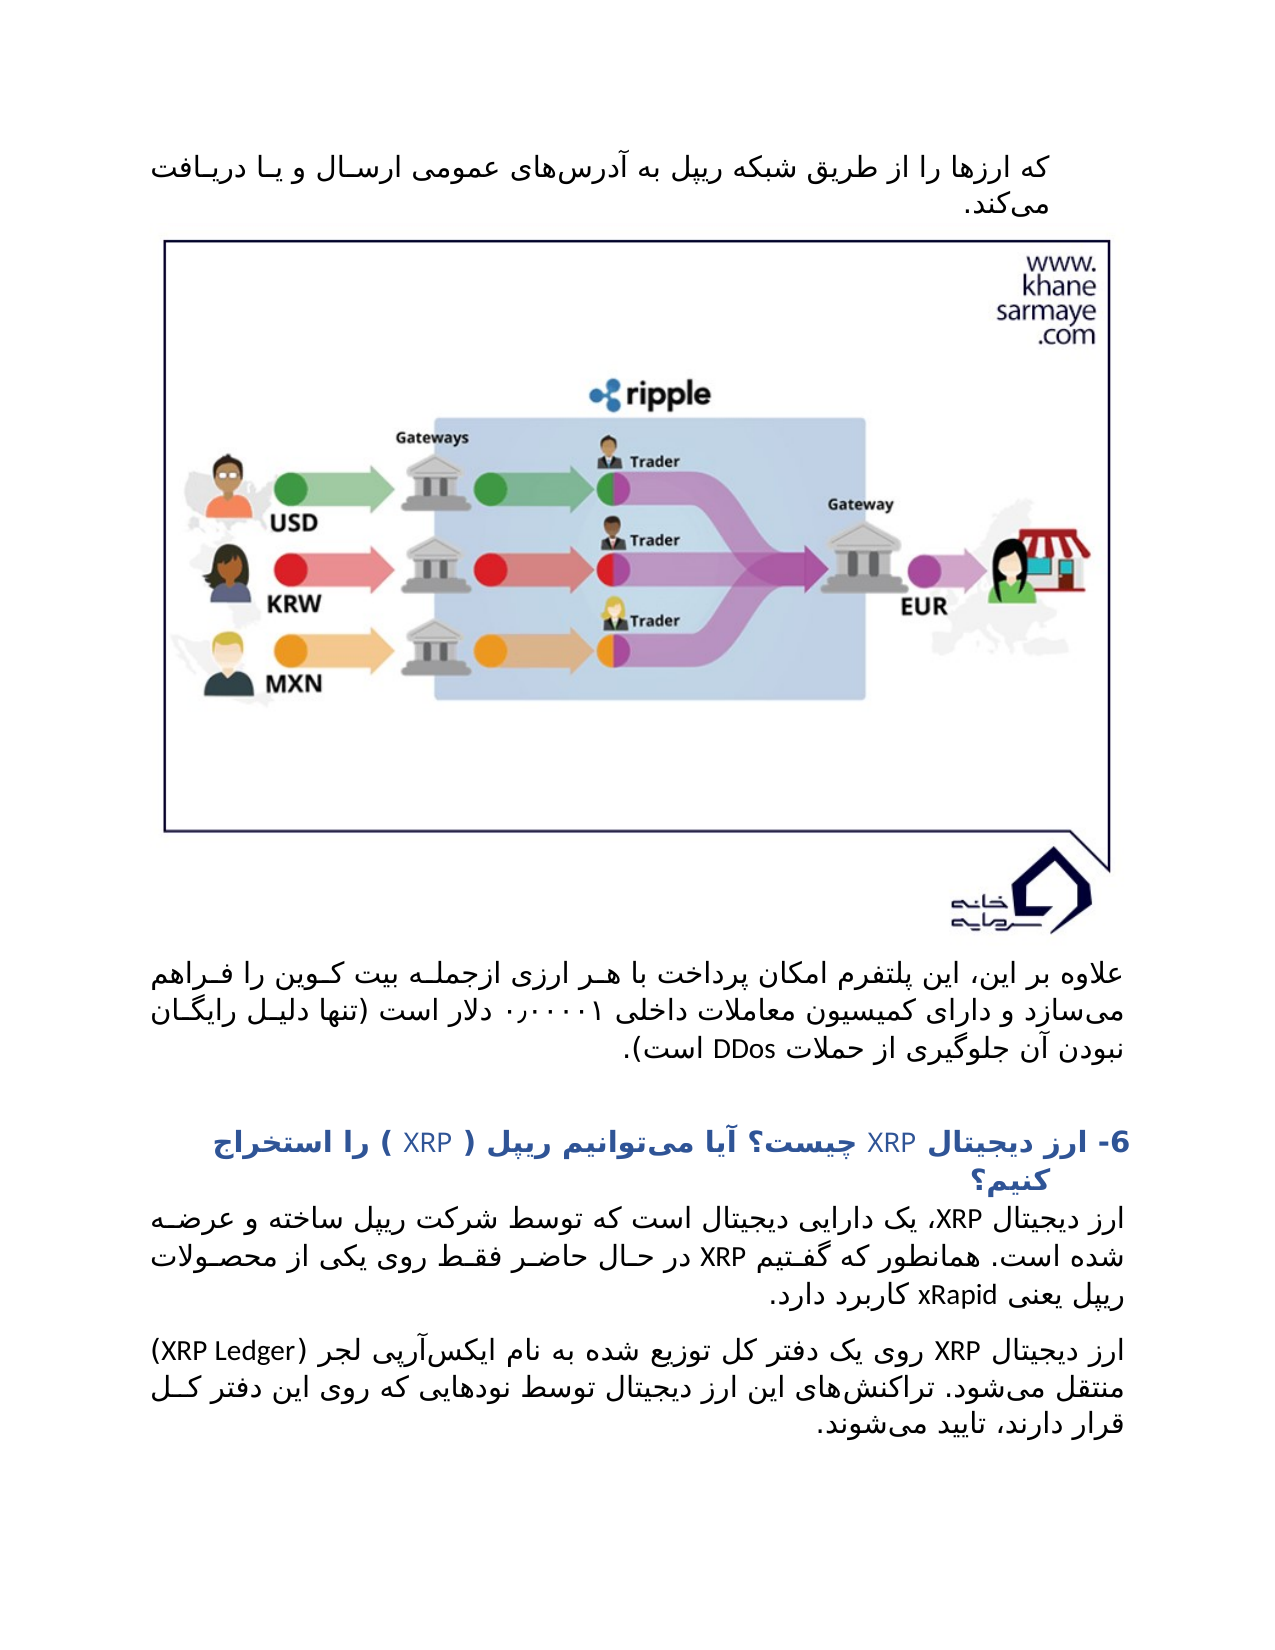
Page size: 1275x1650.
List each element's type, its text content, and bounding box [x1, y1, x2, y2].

text ارز دیجیتال XRP روی یک دفتر کل توزیع شده به نام ایکس‌آر‌پی لجر (XRP Ledger) منتقل می‌شود. تراکنش‌های این ارز دیجیتال توسط نودهایی که روی این دفتر کل قرار دارند، تایید می‌شوند. [150, 1332, 1125, 1441]
text ارز دیجیتال XRP، یک دارایی دیجیتال است که توسط شرکت ریپل ساخته و عرضه شده است. همانطور که گفتیم XRP در حال حاضر فقط روی یکی از محصولات ریپل یعنی xRapid کاربرد دارد. [150, 1200, 1125, 1312]
list علاوه بر این، این پلتفرم امکان پرداخت با هر ارزی ازجمله بیت کوین را فراهم می‌سازد و دارای کمیسیون معاملات داخلی ۰٫۰۰۰۰۱ دلار است (تنها دلیل رایگان نبودن آن جلوگیری از حملات DDos است). [150, 956, 1124, 1066]
subtitle ارز دیجیتال XRP چیست؟ آیا می‌توانیم ریپل ( XRP ) را استخراج کنیم؟ [150, 1123, 1087, 1197]
picture [149, 223, 1125, 955]
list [150, 150, 1050, 221]
